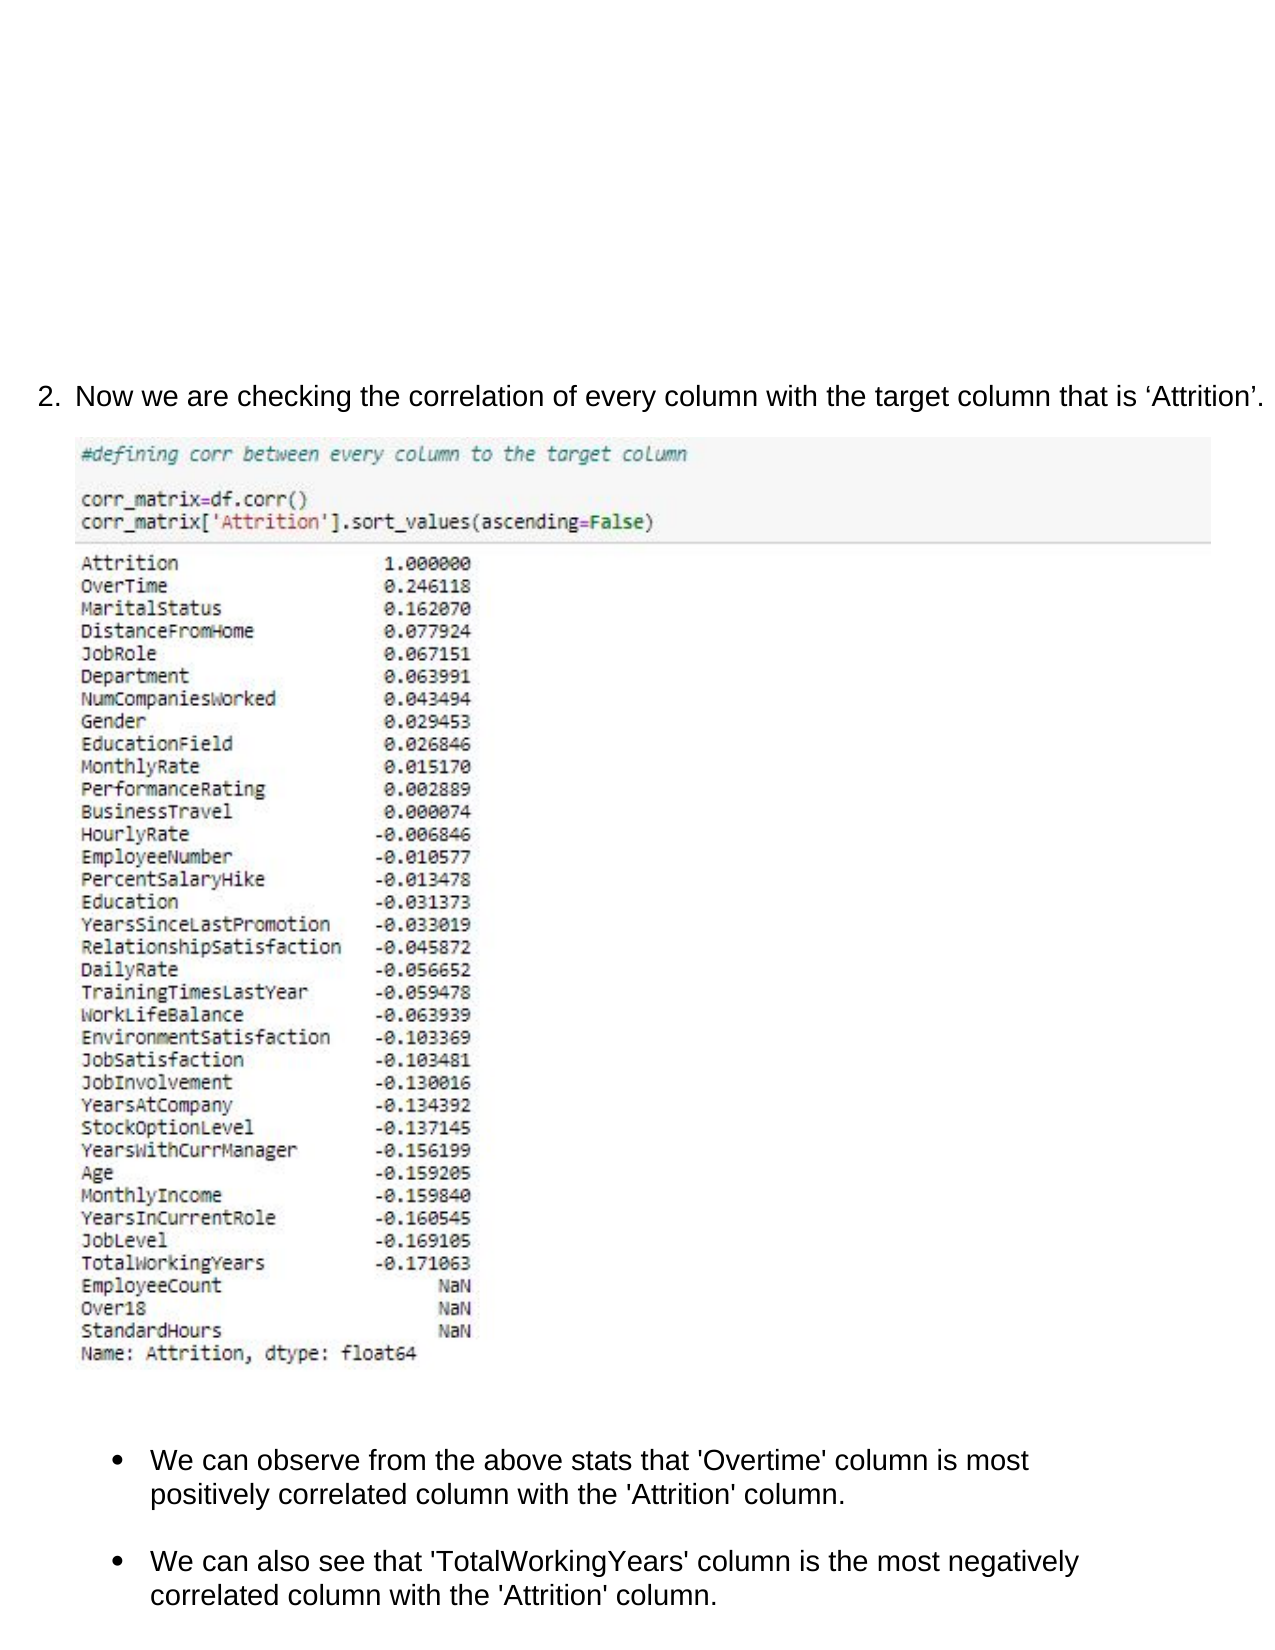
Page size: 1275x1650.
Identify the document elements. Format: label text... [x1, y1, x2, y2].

list We can also see that 'TotalWorkingYears' column is the most negatively correlated column with the 'Attrition' column. [112, 1544, 1125, 1611]
list Now we are checking the correlation of every column with the target column that is ‘Attrition’. [37, 379, 1275, 413]
list We can observe from the above stats that 'Overtime' column is most positively correlated column with the 'Attrition' column. [112, 1443, 1125, 1511]
picture [75, 437, 1211, 1385]
